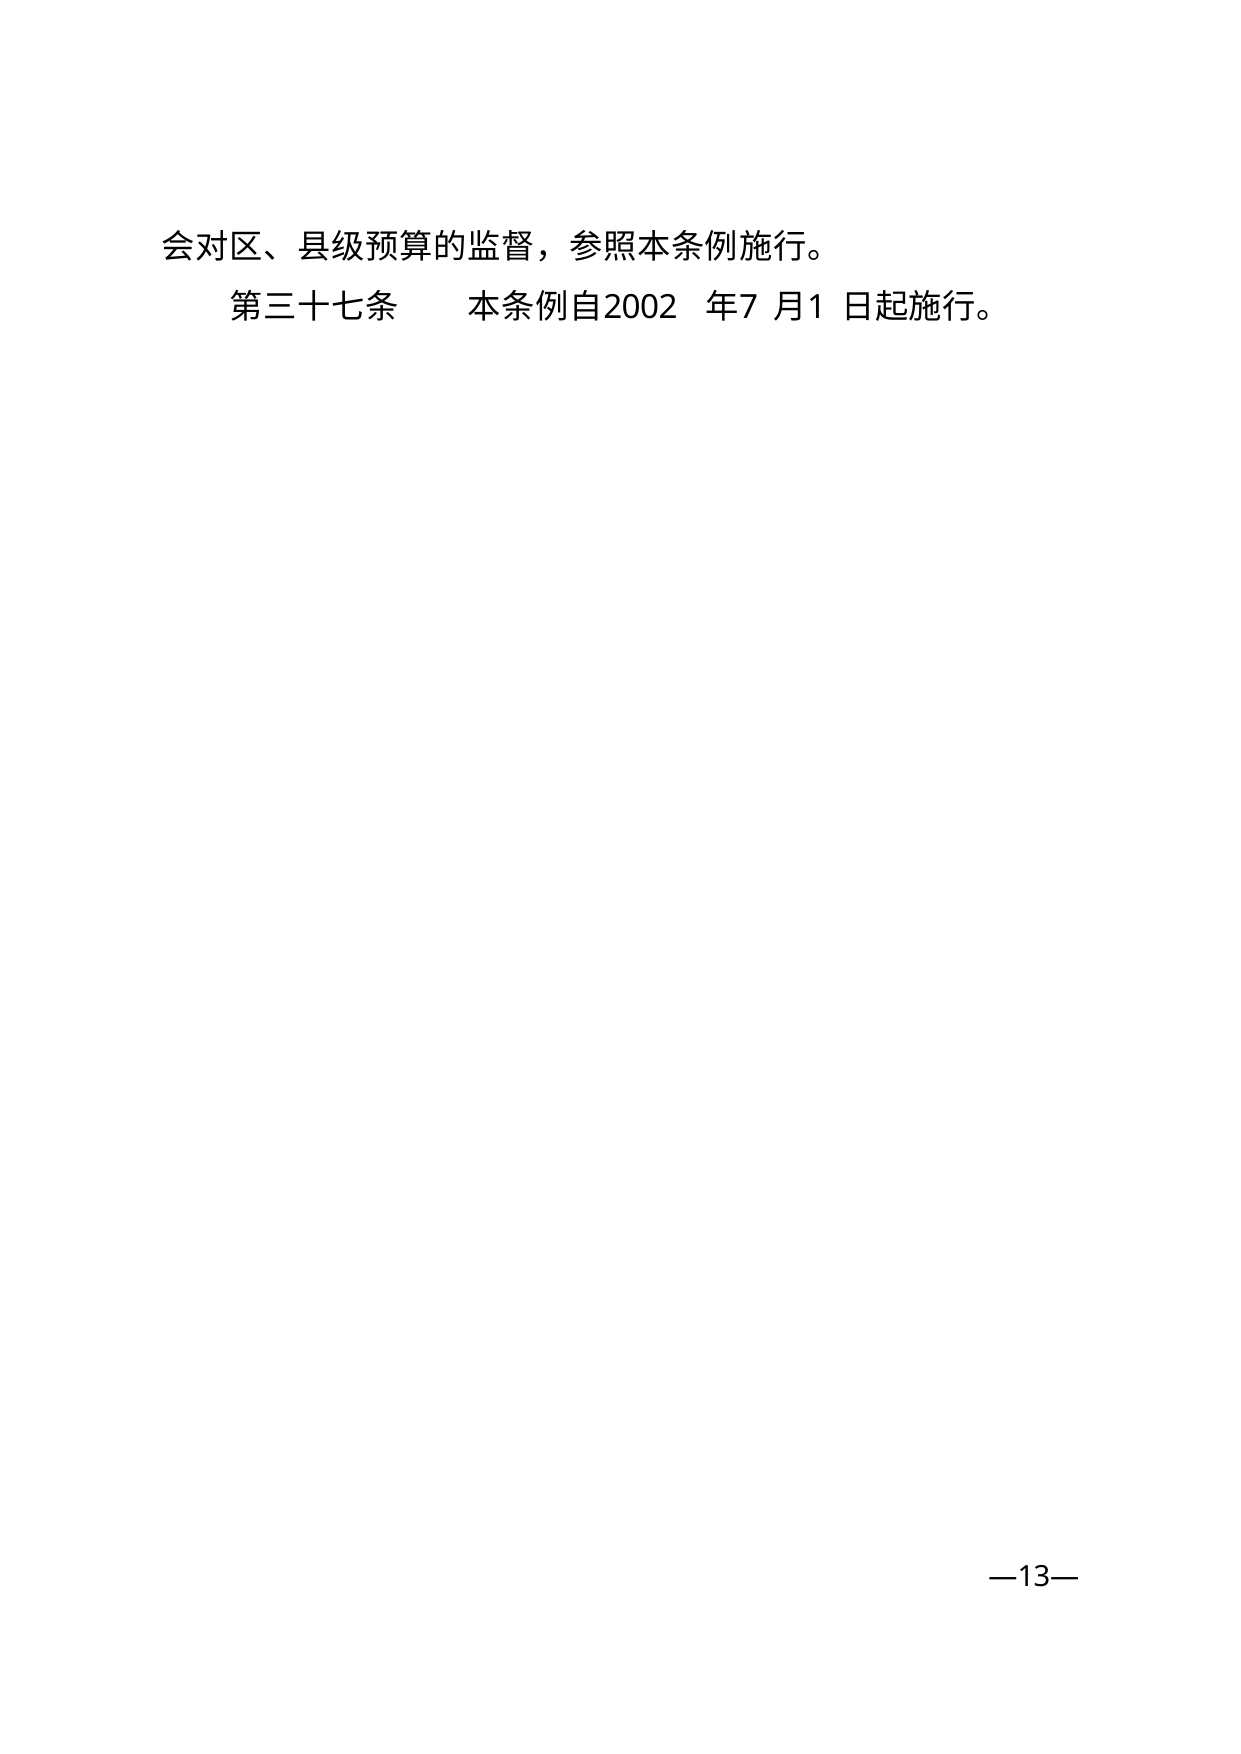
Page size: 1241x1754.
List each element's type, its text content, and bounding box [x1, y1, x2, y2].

text 第三十七条 本条例自2002年7月1日起施行。 [162, 274, 1078, 334]
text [162, 213, 1078, 274]
